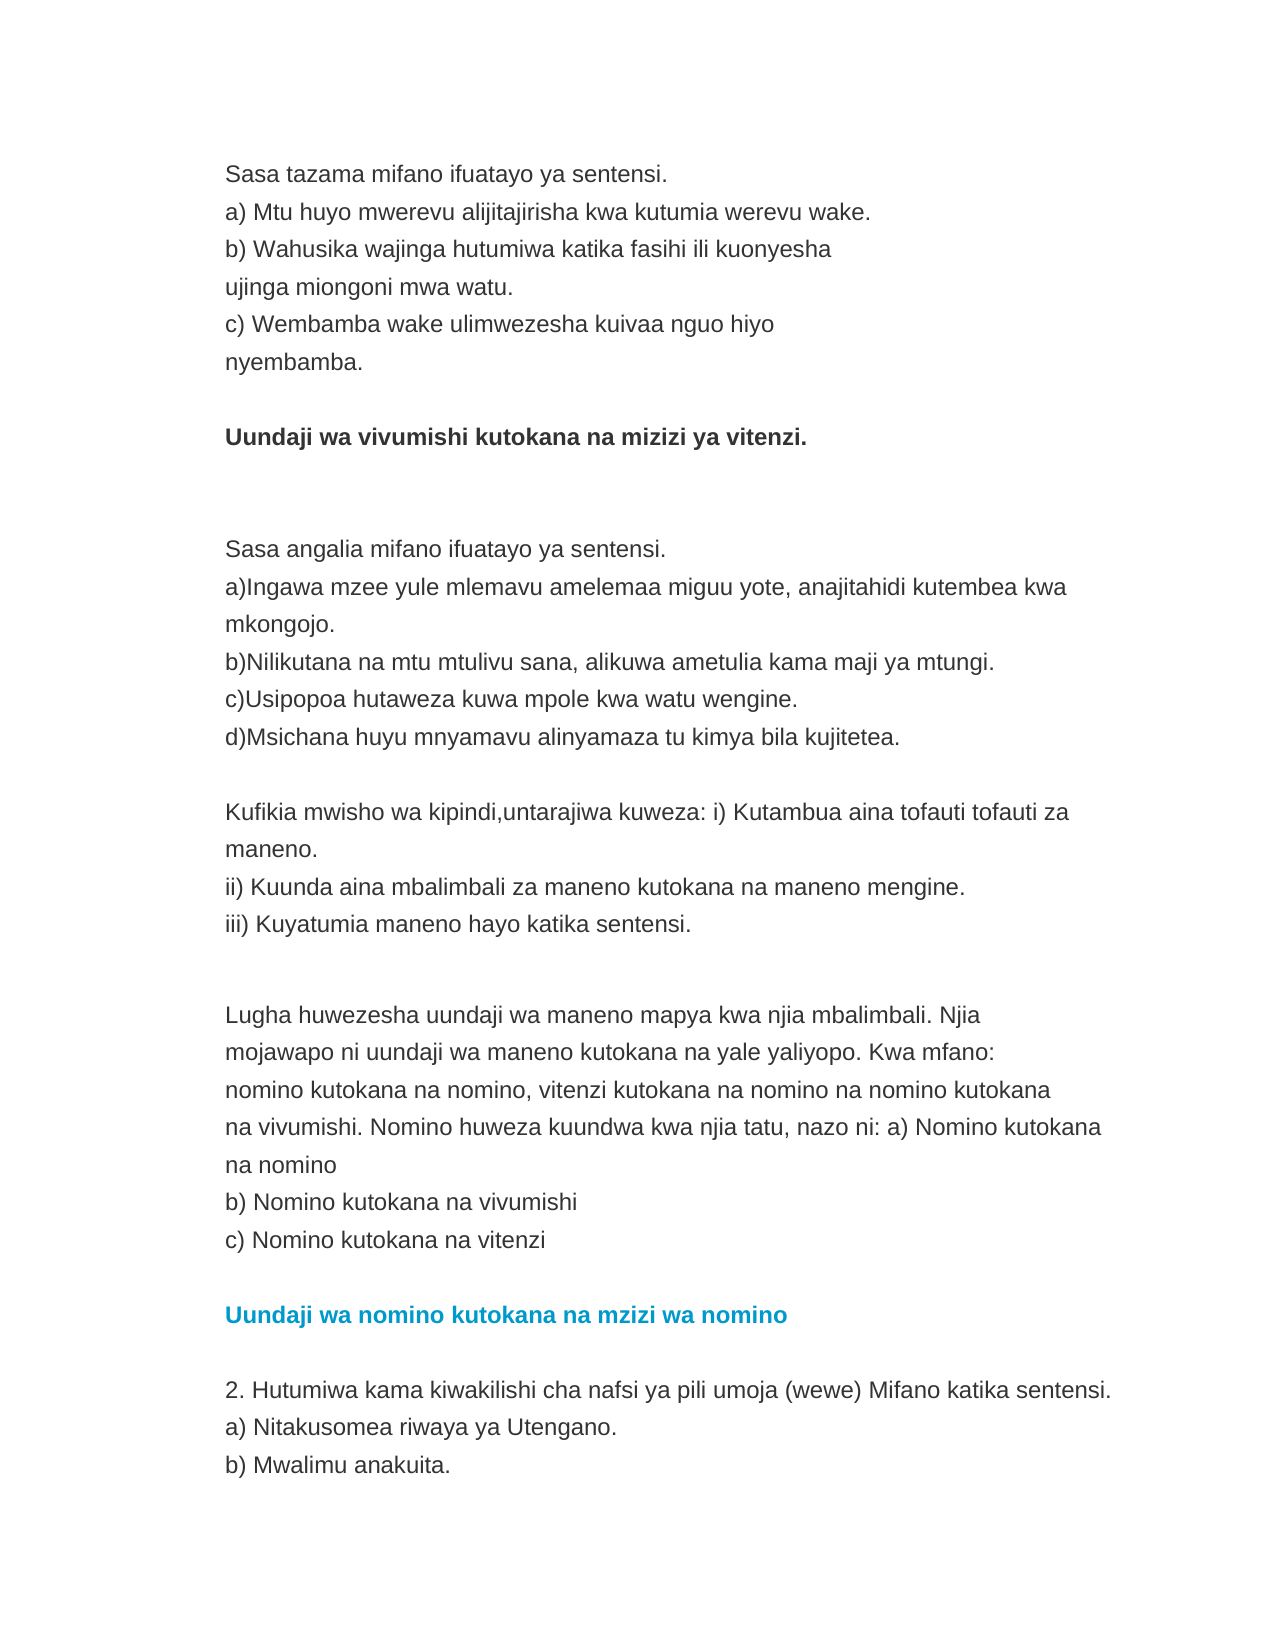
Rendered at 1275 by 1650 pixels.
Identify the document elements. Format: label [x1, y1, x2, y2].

text [225, 150, 1125, 937]
text [225, 953, 1125, 1478]
